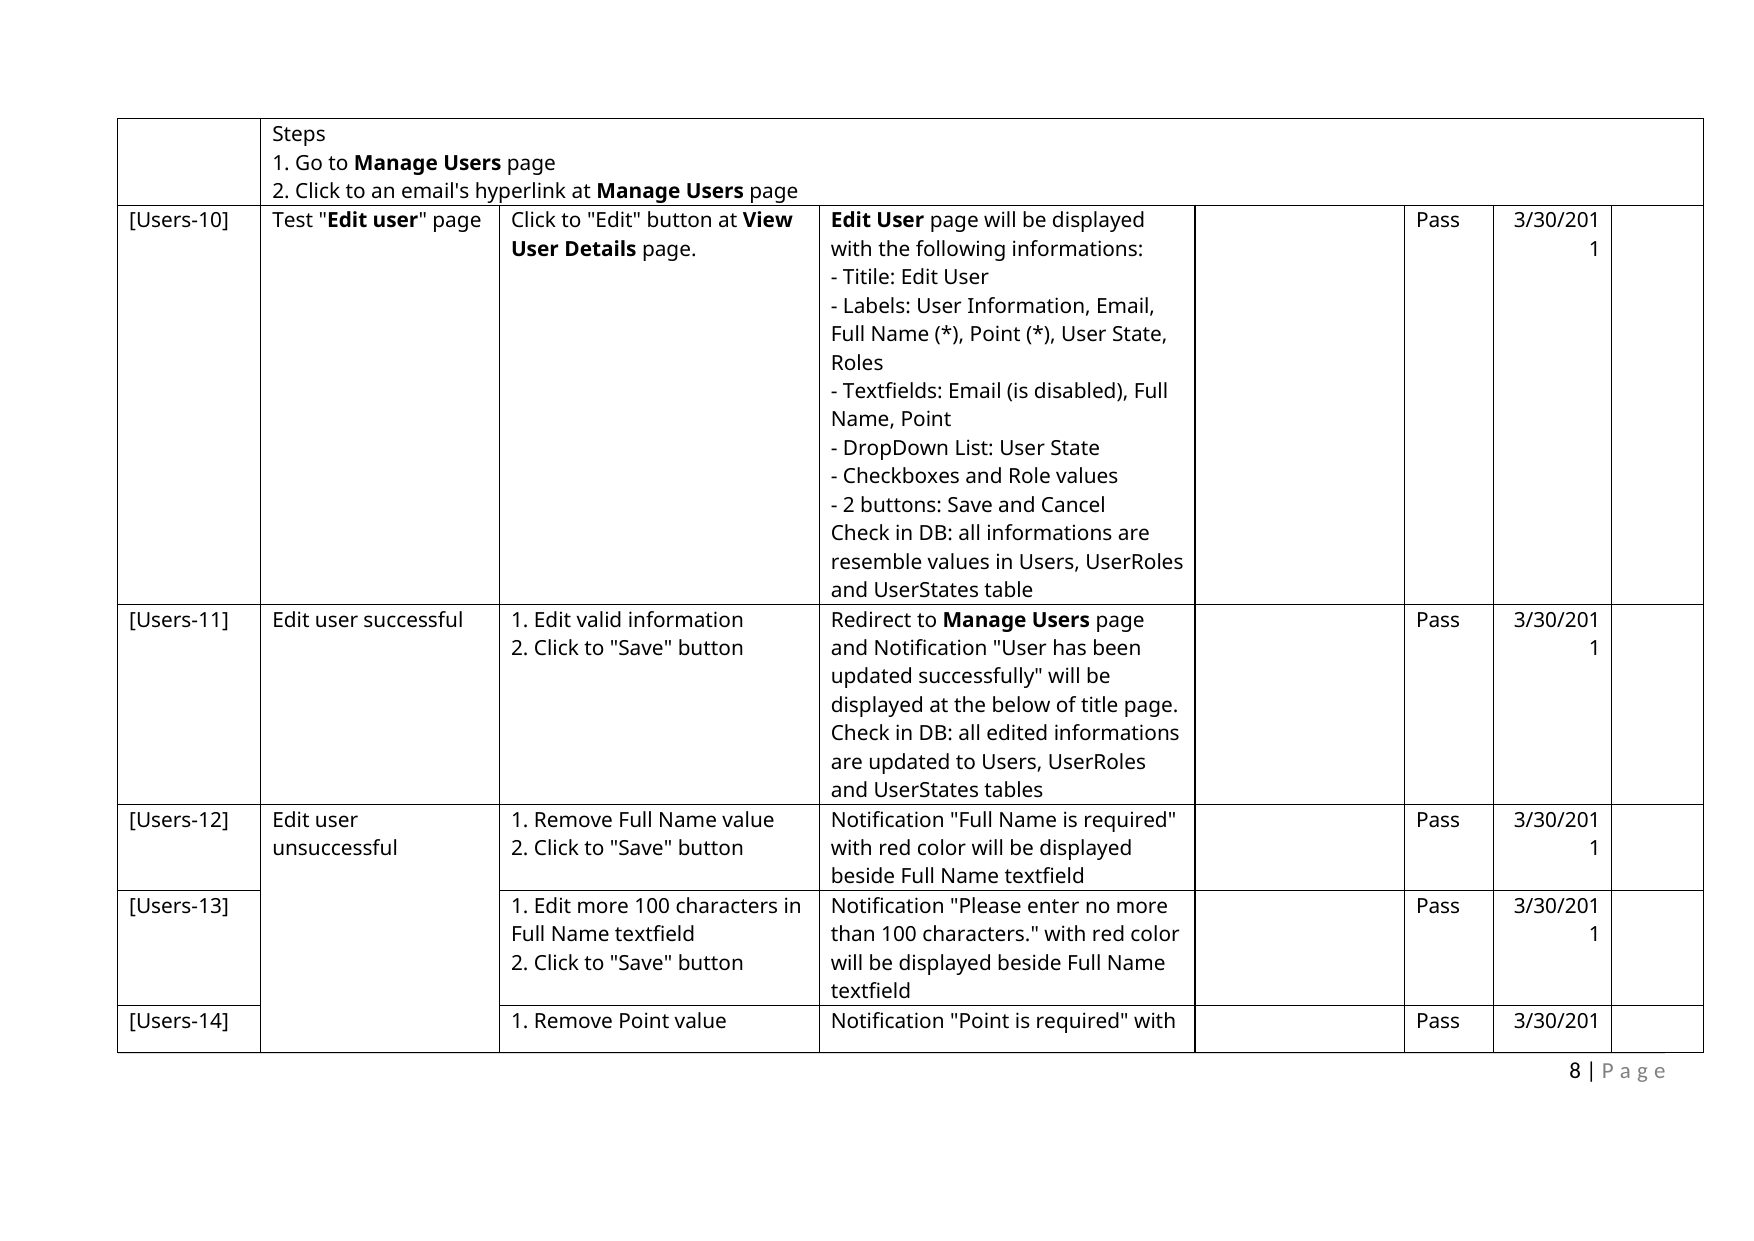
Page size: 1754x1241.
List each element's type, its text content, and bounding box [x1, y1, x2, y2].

table_cell [1196, 891, 1404, 1005]
table_cell Pass [1405, 891, 1493, 1005]
table_cell Pass [1405, 805, 1493, 890]
table_cell 3/30/2011 [1494, 891, 1611, 1005]
table_cell Pass [1405, 206, 1493, 604]
table_cell Notification "Please enter no more than 100 characters." with red color will be displayed beside Full Name textfield [820, 891, 1194, 1005]
table_cell [1196, 206, 1404, 604]
table_cell [1196, 805, 1404, 890]
table_cell Edit user successful [261, 605, 499, 804]
table_cell Notification "Full Name is required" with red color will be displayed beside Full Name textfield [820, 805, 1194, 890]
table_cell [Users-12] [118, 805, 260, 890]
table_cell 3/30/2011 [1494, 605, 1611, 804]
table_cell Pass [1405, 1006, 1493, 1052]
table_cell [500, 1006, 819, 1052]
table_cell 3/30/2011 [1494, 1006, 1611, 1052]
table_cell [Users-14] [118, 1006, 260, 1052]
table_cell [1612, 805, 1703, 890]
table_cell [Users-11] [118, 605, 260, 804]
table_cell [Users-10] [118, 206, 260, 604]
table_cell Steps 1. Go to Manage Users page 2. Click to an email's hyperlink at Manage Users page [261, 119, 1703, 204]
table_cell [Users-13] [118, 891, 260, 1005]
table_cell 1. Edit valid information 2. Click to "Save" button [500, 605, 819, 804]
table_cell 1. Remove Full Name value 2. Click to "Save" button [500, 805, 819, 890]
table_cell [1612, 206, 1703, 604]
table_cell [820, 1006, 1194, 1052]
table_cell Pass [1405, 605, 1493, 804]
table_cell [1612, 1006, 1703, 1052]
table_cell Test "Edit user" page [261, 206, 499, 604]
table_cell [118, 119, 260, 204]
table_cell Edit User page will be displayed with the following informations: - Titile: Edit User - Labels: User Information, Email, Full Name (*), Point (*), User State, Roles - Textfields: Email (is disabled), Full Name, Point - DropDown List: User State - Checkboxes and Role values - 2 buttons: Save and Cancel Check in DB: all informations are resemble values in Users, UserRoles and UserStates table [820, 206, 1194, 604]
table_cell [1196, 605, 1404, 804]
table_cell Redirect to Manage Users page and Notification "User has been updated successfully" will be displayed at the below of title page. Check in DB: all edited informations are updated to Users, UserRoles and UserStates tables [820, 605, 1194, 804]
table_cell [1612, 605, 1703, 804]
table_cell Edit user unsuccessful [261, 805, 499, 1052]
table_cell 1. Edit more 100 characters in Full Name textfield 2. Click to "Save" button [500, 891, 819, 1005]
table_cell Click to "Edit" button at View User Details page. [500, 206, 819, 604]
table_cell 3/30/2011 [1494, 805, 1611, 890]
table_cell [1612, 891, 1703, 1005]
table_cell [1196, 1006, 1404, 1052]
table_cell 3/30/2011 [1494, 206, 1611, 604]
